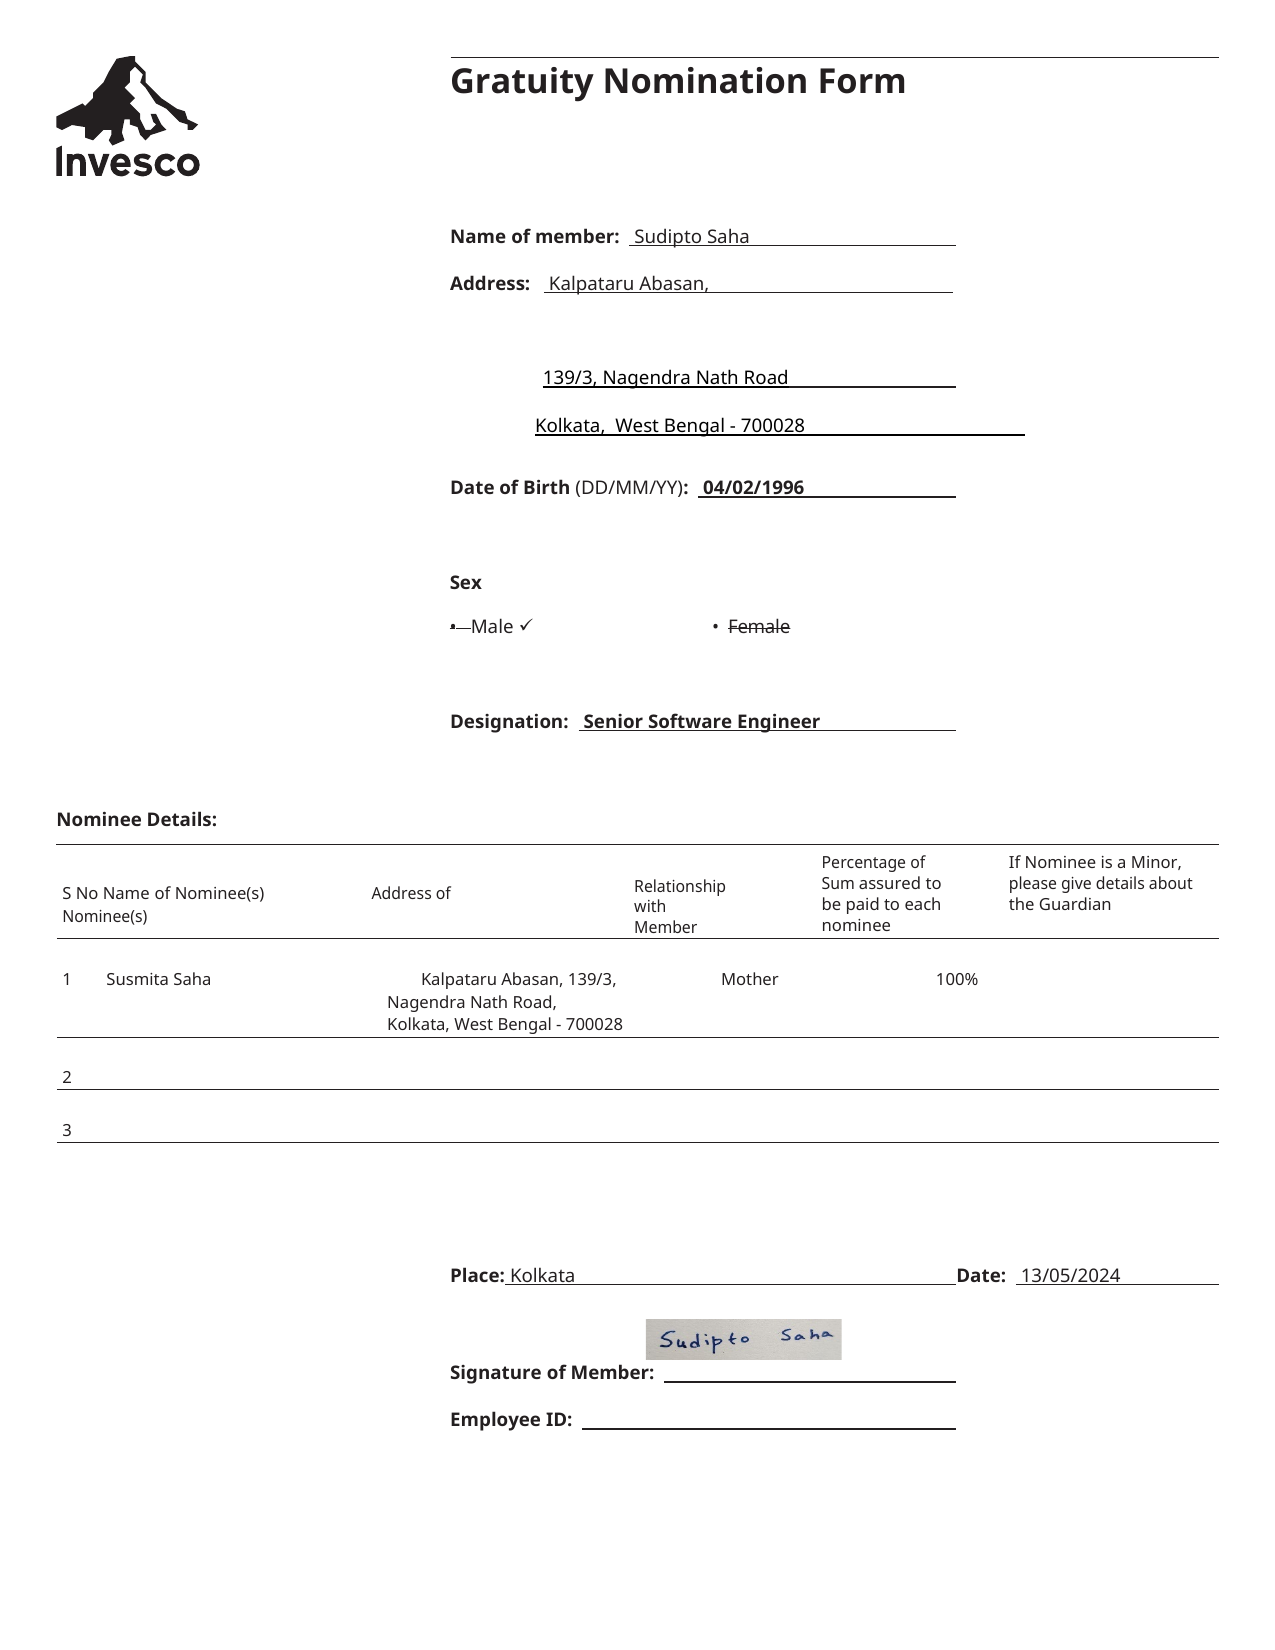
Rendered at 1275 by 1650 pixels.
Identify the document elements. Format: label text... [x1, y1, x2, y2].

subtitle Name of member: Sudipto Saha Address: Kalpataru Abasan, 139/3, Nagendra Nath Road [450, 223, 956, 390]
text 2 [62, 1066, 1229, 1088]
subtitle Designation: Senior Software Engineer [450, 708, 1229, 734]
text Gratuity Nomination Form [450, 61, 1229, 101]
text 3 [62, 1118, 1229, 1141]
subtitle Place: Kolkata Date: 13/05/2024 [450, 1262, 1229, 1288]
text Relationship with Member [634, 876, 731, 938]
text Percentage of Sum assured to be paid to each nominee [821, 852, 961, 937]
text Nominee Details: [56, 807, 539, 832]
picture [645, 1319, 842, 1360]
text Date of Birth (DD/MM/YY): 04/02/1996 [450, 474, 1229, 500]
text Signature of Member: Employee ID: [450, 1359, 956, 1432]
subtitle Sex [335, 569, 597, 594]
list Male • Female [449, 614, 1229, 639]
text If Nominee is a Minor, please give details about the Guardian [1009, 852, 1214, 915]
text Kolkata, West Bengal - 700028 [46, 412, 1229, 438]
text 1 Susmita Saha Kalpataru Abasan, 139/3, Mother 100% Nagendra Nath Road, Kolkata, West Bengal - 700028 [62, 968, 1229, 1036]
text S No Name of Nominee(s) Address of Nominee(s) [62, 881, 539, 927]
